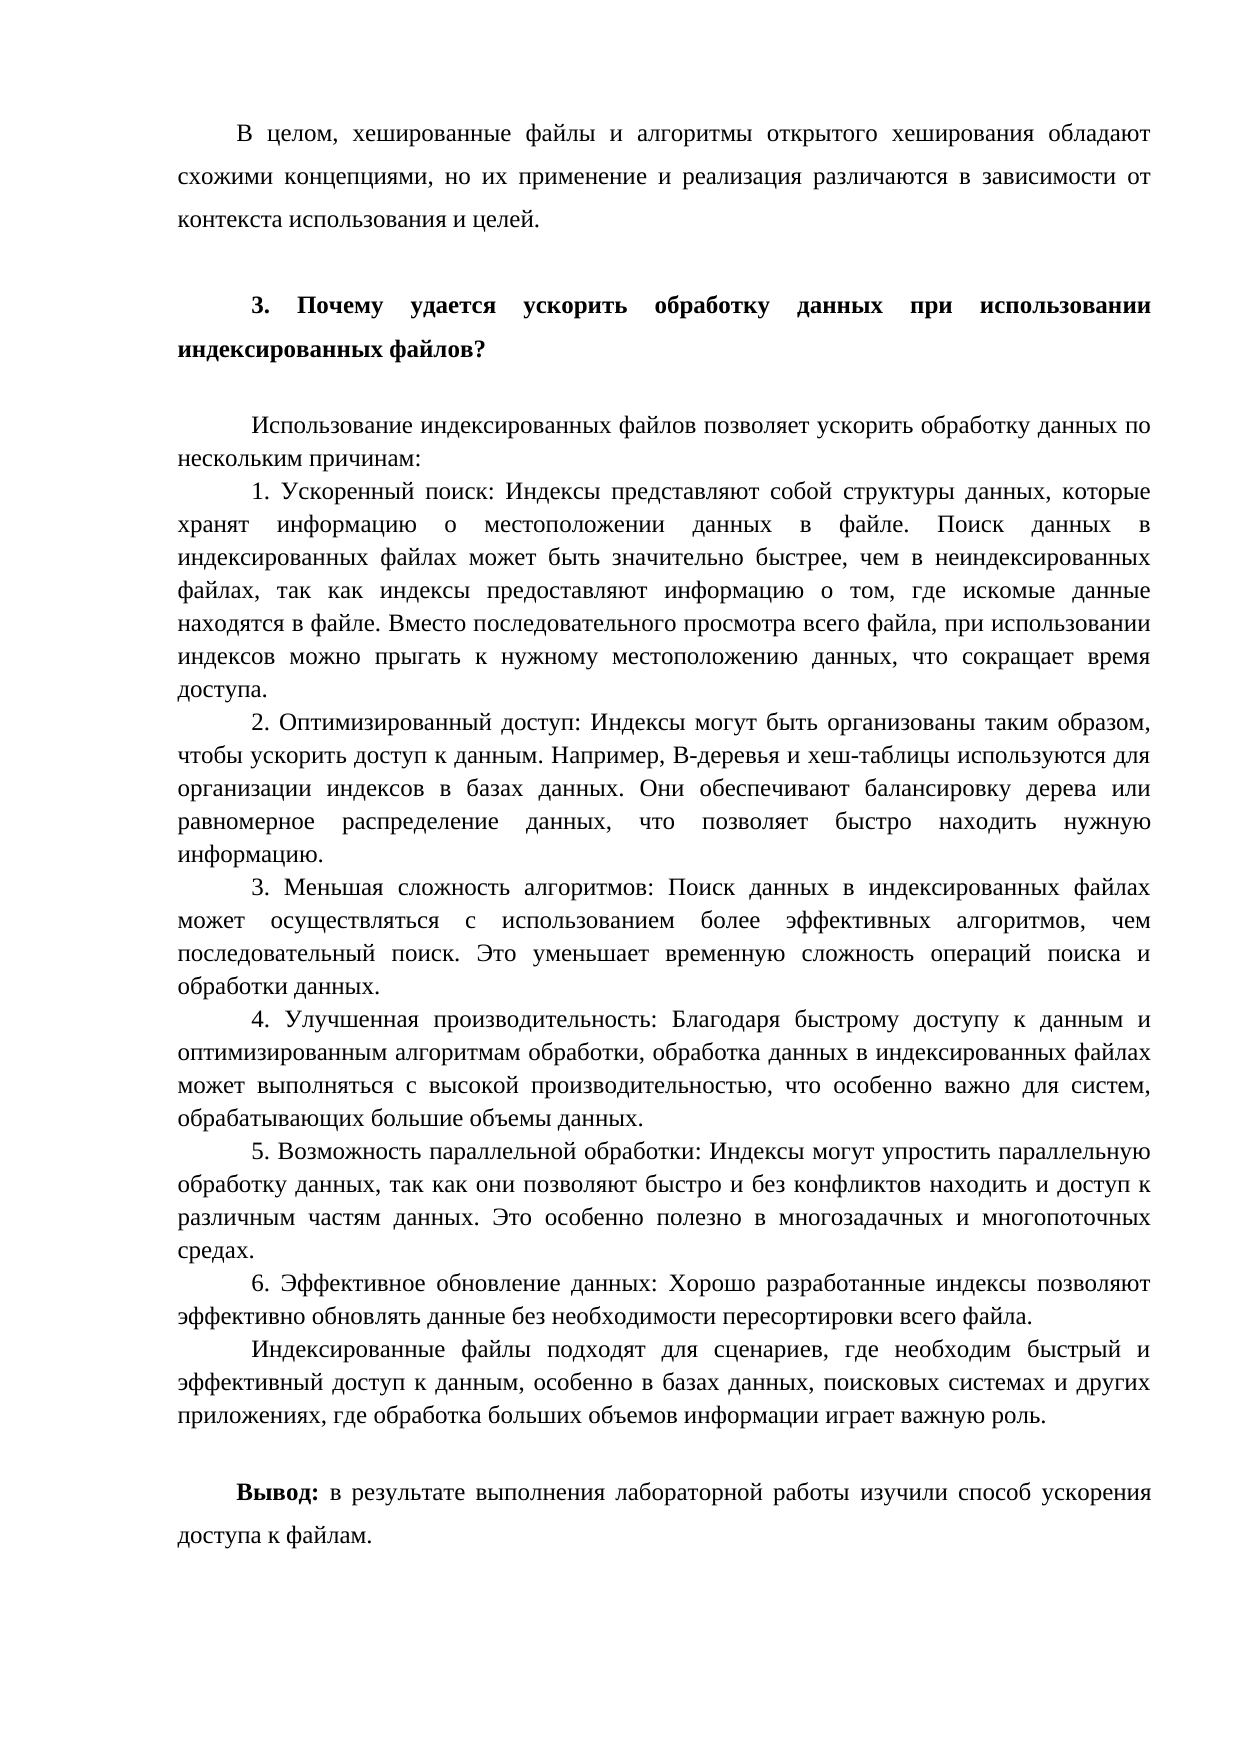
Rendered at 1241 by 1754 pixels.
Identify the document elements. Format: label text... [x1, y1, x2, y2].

text 3. Меньшая сложность алгоритмов: Поиск данных в индексированных файлах может осуществляться с использованием более эффективных алгоритмов, чем последовательный поиск. Это уменьшает временную сложность операций поиска и обработки данных. [177, 872, 1152, 1000]
text 2. Оптимизированный доступ: Индексы могут быть организованы таким образом, чтобы ускорить доступ к данным. Например, B-деревья и хеш-таблицы используются для организации индексов в базах данных. Они обеспечивают балансировку дерева или равномерное распределение данных, что позволяет быстро находить нужную информацию. [177, 707, 1152, 868]
text 1. Ускоренный поиск: Индексы представляют собой структуры данных, которые хранят информацию о местоположении данных в файле. Поиск данных в индексированных файлах может быть значительно быстрее, чем в неиндексированных файлах, так как индексы предоставляют информацию о том, где искомые данные находятся в файле. Вместо последовательного просмотра всего файла, при использовании индексов можно прыгать к нужному местоположению данных, что сокращает время доступа. [177, 476, 1152, 703]
text Индексированные файлы подходят для сценариев, где необходим быстрый и эффективный доступ к данным, особенно в базах данных, поисковых системах и других приложениях, где обработка больших объемов информации играет важную роль. [177, 1334, 1152, 1429]
text 4. Улучшенная производительность: Благодаря быстрому доступу к данным и оптимизированным алгоритмам обработки, обработка данных в индексированных файлах может выполняться с высокой производительностью, что особенно важно для систем, обрабатывающих большие объемы данных. [177, 1004, 1152, 1132]
text Использование индексированных файлов позволяет ускорить обработку данных по нескольким причинам: [177, 410, 1152, 472]
text В целом, хешированные файлы и алгоритмы открытого хеширования обладают схожими концепциями, но их применение и реализация различаются в зависимости от контекста использования и целей. [177, 118, 1152, 233]
text 5. Возможность параллельной обработки: Индексы могут упростить параллельную обработку данных, так как они позволяют быстро и без конфликтов находить и доступ к различным частям данных. Это особенно полезно в многозадачных и многопоточных средах. [177, 1136, 1152, 1264]
text 3. Почему удается ускорить обработку данных при использовании индексированных файлов? [177, 291, 1152, 362]
text Вывод: в результате выполнения лабораторной работы изучили способ ускорения доступа к файлам. [177, 1477, 1152, 1548]
text 6. Эффективное обновление данных: Хорошо разработанные индексы позволяют эффективно обновлять данные без необходимости пересортировки всего файла. [177, 1268, 1152, 1330]
